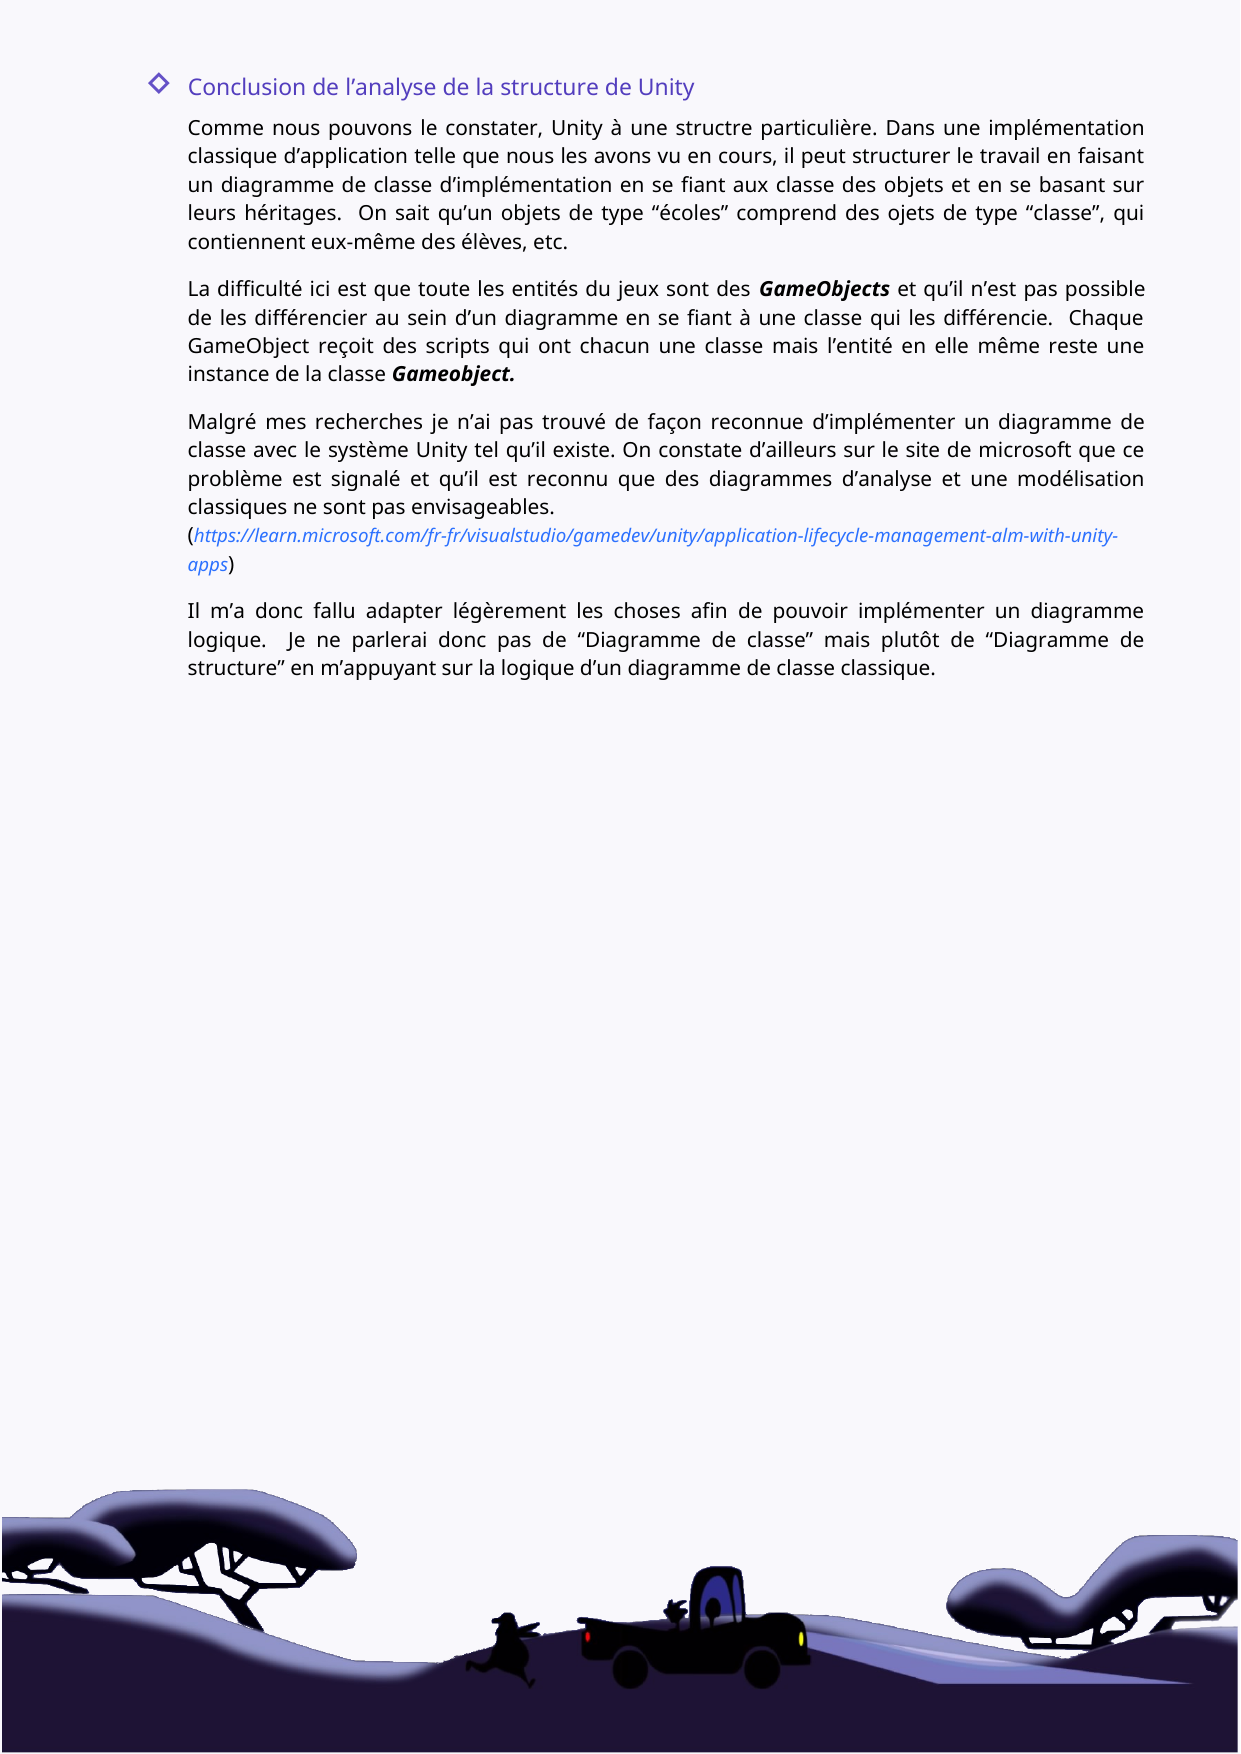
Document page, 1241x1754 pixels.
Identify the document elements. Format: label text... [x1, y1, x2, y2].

text La difficulté ici est que toute les entités du jeux sont des GameObjects et qu’il n’est pas possible de les différencier au sein d’un diagramme en se fiant à une classe qui les différencie. Chaque GameObject reçoit des scripts qui ont chacun une classe mais l’entité en elle même reste une instance de la classe Gameobject. [187, 274, 1146, 388]
text Malgré mes recherches je n’ai pas trouvé de façon reconnue d’implémenter un diagramme de classe avec le système Unity tel qu’il existe. On constate d’ailleurs sur le site de microsoft que ce problème est signalé et qu’il est reconnu que des diagrammes d’analyse et une modélisation classiques ne sont pas envisageables. [187, 407, 1146, 521]
text Comme nous pouvons le constater, Unity à une structre particulière. Dans une implémentation classique d’application telle que nous les avons vu en cours, il peut structurer le travail en faisant un diagramme de classe d’implémentation en se fiant aux classe des objets et en se basant sur leurs héritages. On sait qu’un objets de type “écoles” comprend des ojets de type “classe”, qui contiennent eux-même des élèves, etc. [187, 113, 1146, 255]
picture [0, 1488, 1238, 1752]
text Il m’a donc fallu adapter légèrement les choses afin de pouvoir implémenter un diagramme logique. Je ne parlerai donc pas de “Diagramme de classe” mais plutôt de “Diagramme de structure” en m’appuyant sur la logique d’un diagramme de classe classique. [187, 596, 1146, 682]
list Conclusion de l’analyse de la structure de Unity [144, 71, 833, 103]
text (https://learn.microsoft.com/fr-fr/visualstudio/gamedev/unity/application-lifecycle-management-alm-with-unity-apps) [187, 521, 1146, 577]
